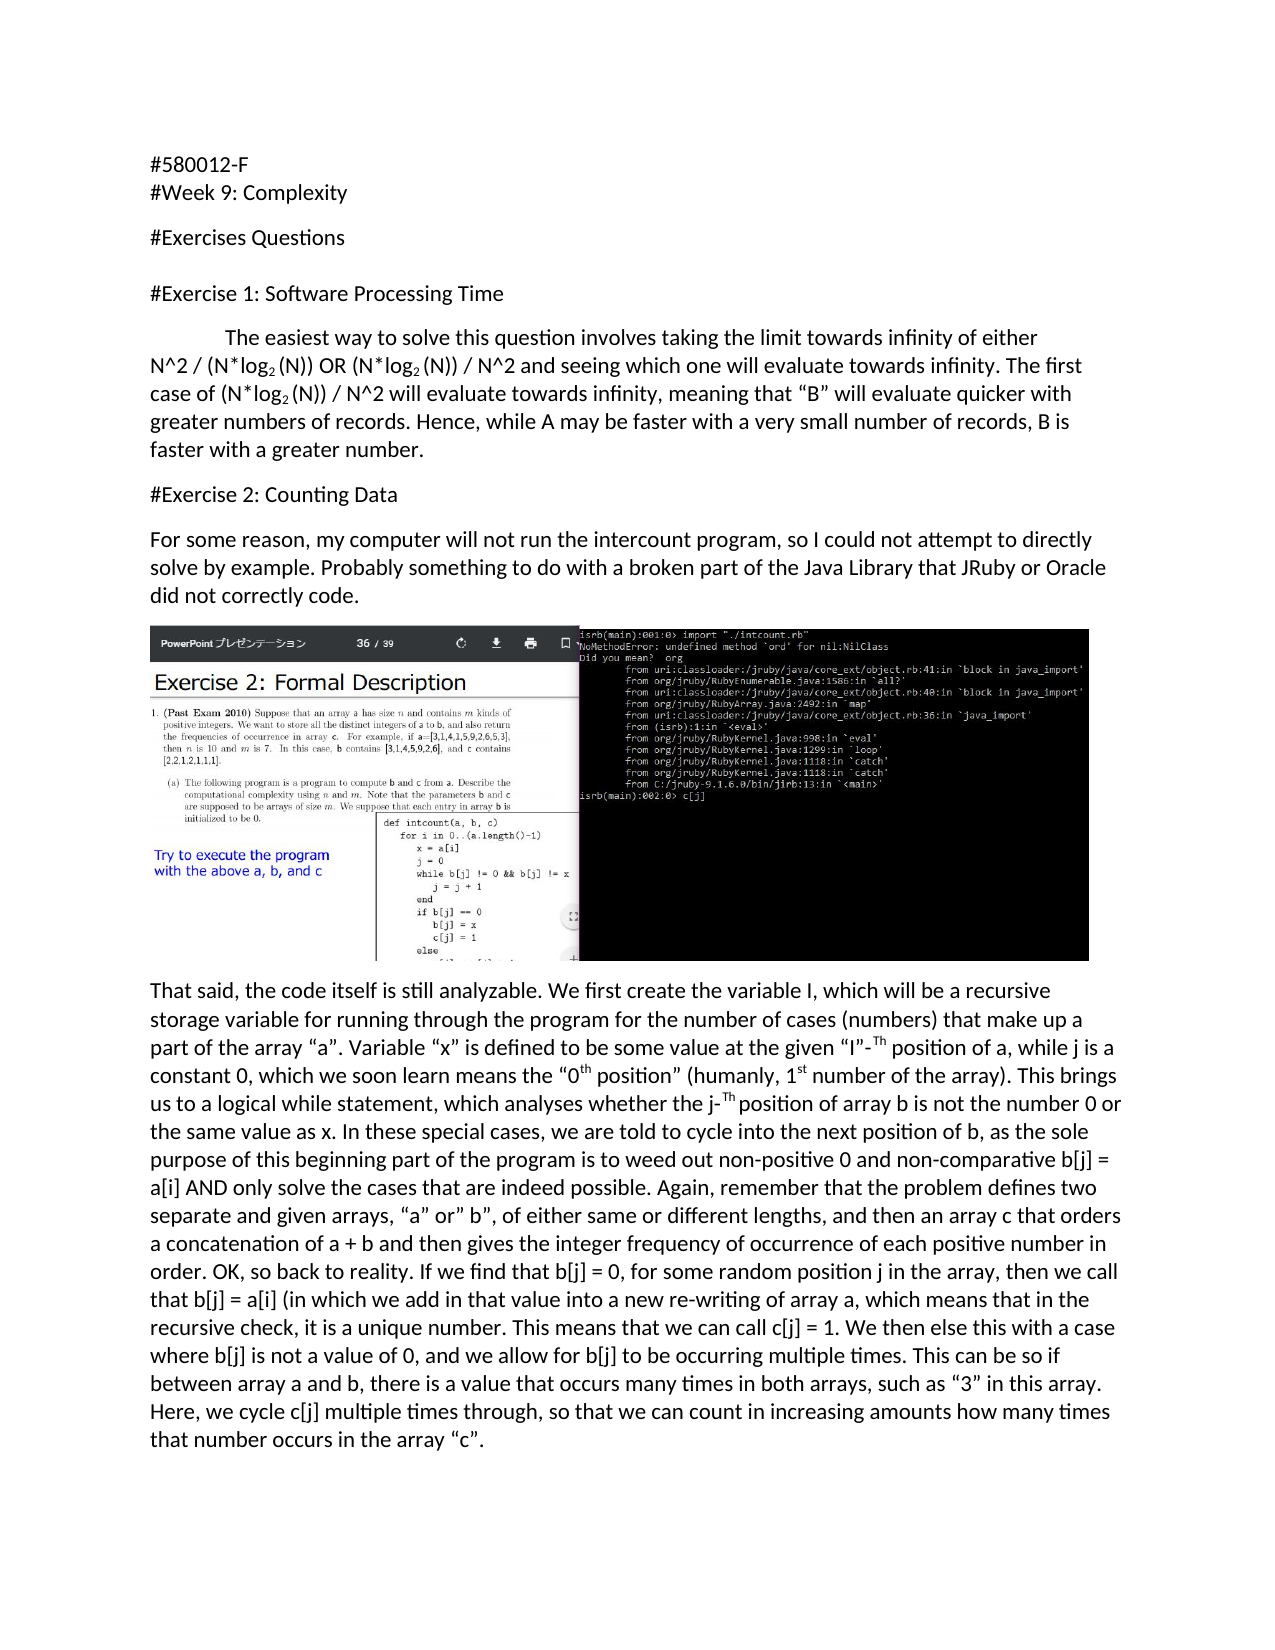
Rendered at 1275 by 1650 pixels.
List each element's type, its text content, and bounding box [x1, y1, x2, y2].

text That said, the code itself is still analyzable. We first create the variable I, which will be a recursive storage variable for running through the program for the number of cases (numbers) that make up a part of the array “a”. Variable “x” is defined to be some value at the given “I”-Th position of a, while j is a constant 0, which we soon learn means the “0th position” (humanly, 1st number of the array). This brings us to a logical while statement, which analyses whether the j-Th position of array b is not the number 0 or the same value as x. In these special cases, we are told to cycle into the next position of b, as the sole purpose of this beginning part of the program is to weed out non-positive 0 and non-comparative b[j] = a[i] AND only solve the cases that are indeed possible. Again, remember that the problem defines two separate and given arrays, “a” or” b”, of either same or different lengths, and then an array c that orders a concatenation of a + b and then gives the integer frequency of occurrence of each positive number in order. OK, so back to reality. If we find that b[j] = 0, for some random position j in the array, then we call that b[j] = a[i] (in which we add in that value into a new re-writing of array a, which means that in the recursive check, it is a unique number. This means that we can call c[j] = 1. We then else this with a case where b[j] is not a value of 0, and we allow for b[j] to be occurring multiple times. This can be so if between array a and b, there is a value that occurs many times in both arrays, such as “3” in this array. Here, we cycle c[j] multiple times through, so that we can count in increasing amounts how many times that number occurs in the array “c”. [150, 977, 1125, 1453]
text #Exercises Questions #Exercise 1: Software Processing Time [150, 223, 1125, 307]
text The easiest way to solve this question involves taking the limit towards infinity of either N^2 / (N*log2 (N)) OR (N*log2 (N)) / N^2 and seeing which one will evaluate towards infinity. The first case of (N*log2 (N)) / N^2 will evaluate towards infinity, meaning that “B” will evaluate quicker with greater numbers of records. Hence, while A may be faster with a very small number of records, B is faster with a greater number. [150, 323, 1125, 463]
text For some reason, my computer will not run the intercount program, so I could not attempt to directly solve by example. Probably something to do with a broken part of the Java Library that JRuby or Oracle did not correctly code. [150, 525, 1125, 609]
text #Exercise 2: Counting Data [150, 480, 1125, 508]
picture [150, 625, 1089, 961]
text #580012-F #Week 9: Complexity [150, 150, 1125, 206]
